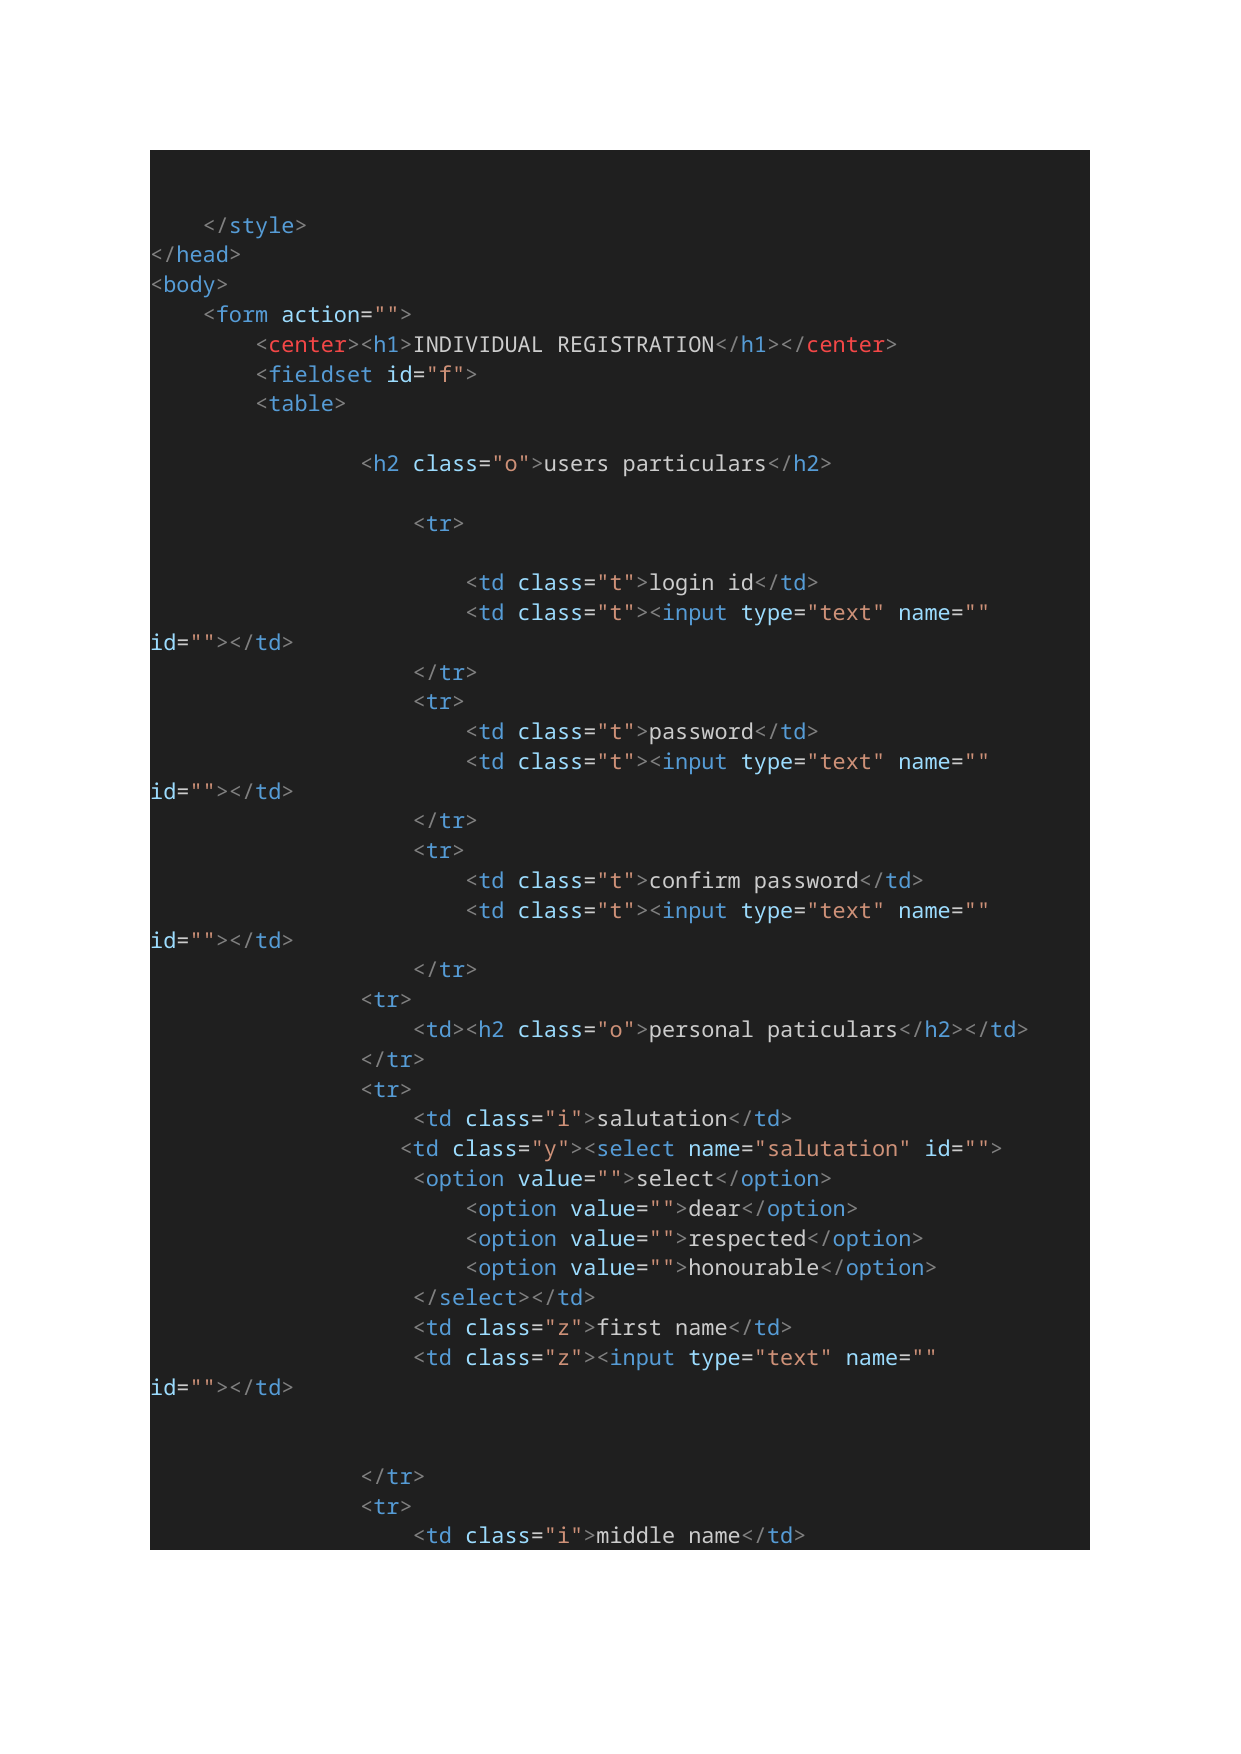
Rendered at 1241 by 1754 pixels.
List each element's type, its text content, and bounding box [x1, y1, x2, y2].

text <option value="">dear</option> [150, 1193, 1090, 1222]
text <td class="t">password</td> [150, 716, 1090, 746]
text <center><h1>INDIVIDUAL REGISTRATION</h1></center> [150, 329, 1090, 358]
text <h2 class="o">users particulars</h2> [150, 448, 1090, 478]
text </style> [150, 209, 1090, 239]
text </tr> [150, 954, 1090, 984]
text <tr> [150, 1073, 1090, 1103]
text <tr> [150, 835, 1090, 865]
text <td class="i">middle name</td> [150, 1520, 1090, 1550]
text <tr> [150, 686, 1090, 716]
text <td class="t">confirm password</td> [150, 865, 1090, 895]
text </head> [150, 239, 1090, 269]
text <td class="t">login id</td> [150, 567, 1090, 597]
text <td class="t"><input type="text" name="" id=""></td> [150, 597, 1090, 656]
text <table> [150, 388, 1090, 418]
text <option value="">honourable</option> [150, 1252, 1090, 1282]
text <td class="t"><input type="text" name="" id=""></td> [150, 746, 1090, 805]
text <body> [150, 269, 1090, 299]
text <td class="i">salutation</td> [150, 1103, 1090, 1133]
text </tr> [150, 805, 1090, 835]
text </select></td> [150, 1282, 1090, 1312]
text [150, 1342, 1090, 1401]
text </tr> [150, 656, 1090, 686]
text <td class="t"><input type="text" name="" id=""></td> [150, 895, 1090, 954]
text <tr> [150, 984, 1090, 1014]
text <tr> [150, 507, 1090, 537]
text </tr> [150, 1044, 1090, 1073]
text </tr> [150, 1461, 1090, 1491]
text <td class="z">first name</td> [150, 1312, 1090, 1342]
text <option value="">select</option> [150, 1163, 1090, 1193]
text <td class="y"><select name="salutation" id=""> [150, 1133, 1090, 1163]
text <option value="">respected</option> [150, 1222, 1090, 1252]
text <tr> [150, 1491, 1090, 1520]
text <form action=""> [150, 299, 1090, 329]
text <fieldset id="f"> [150, 358, 1090, 388]
text <td><h2 class="o">personal paticulars</h2></td> [150, 1014, 1090, 1044]
